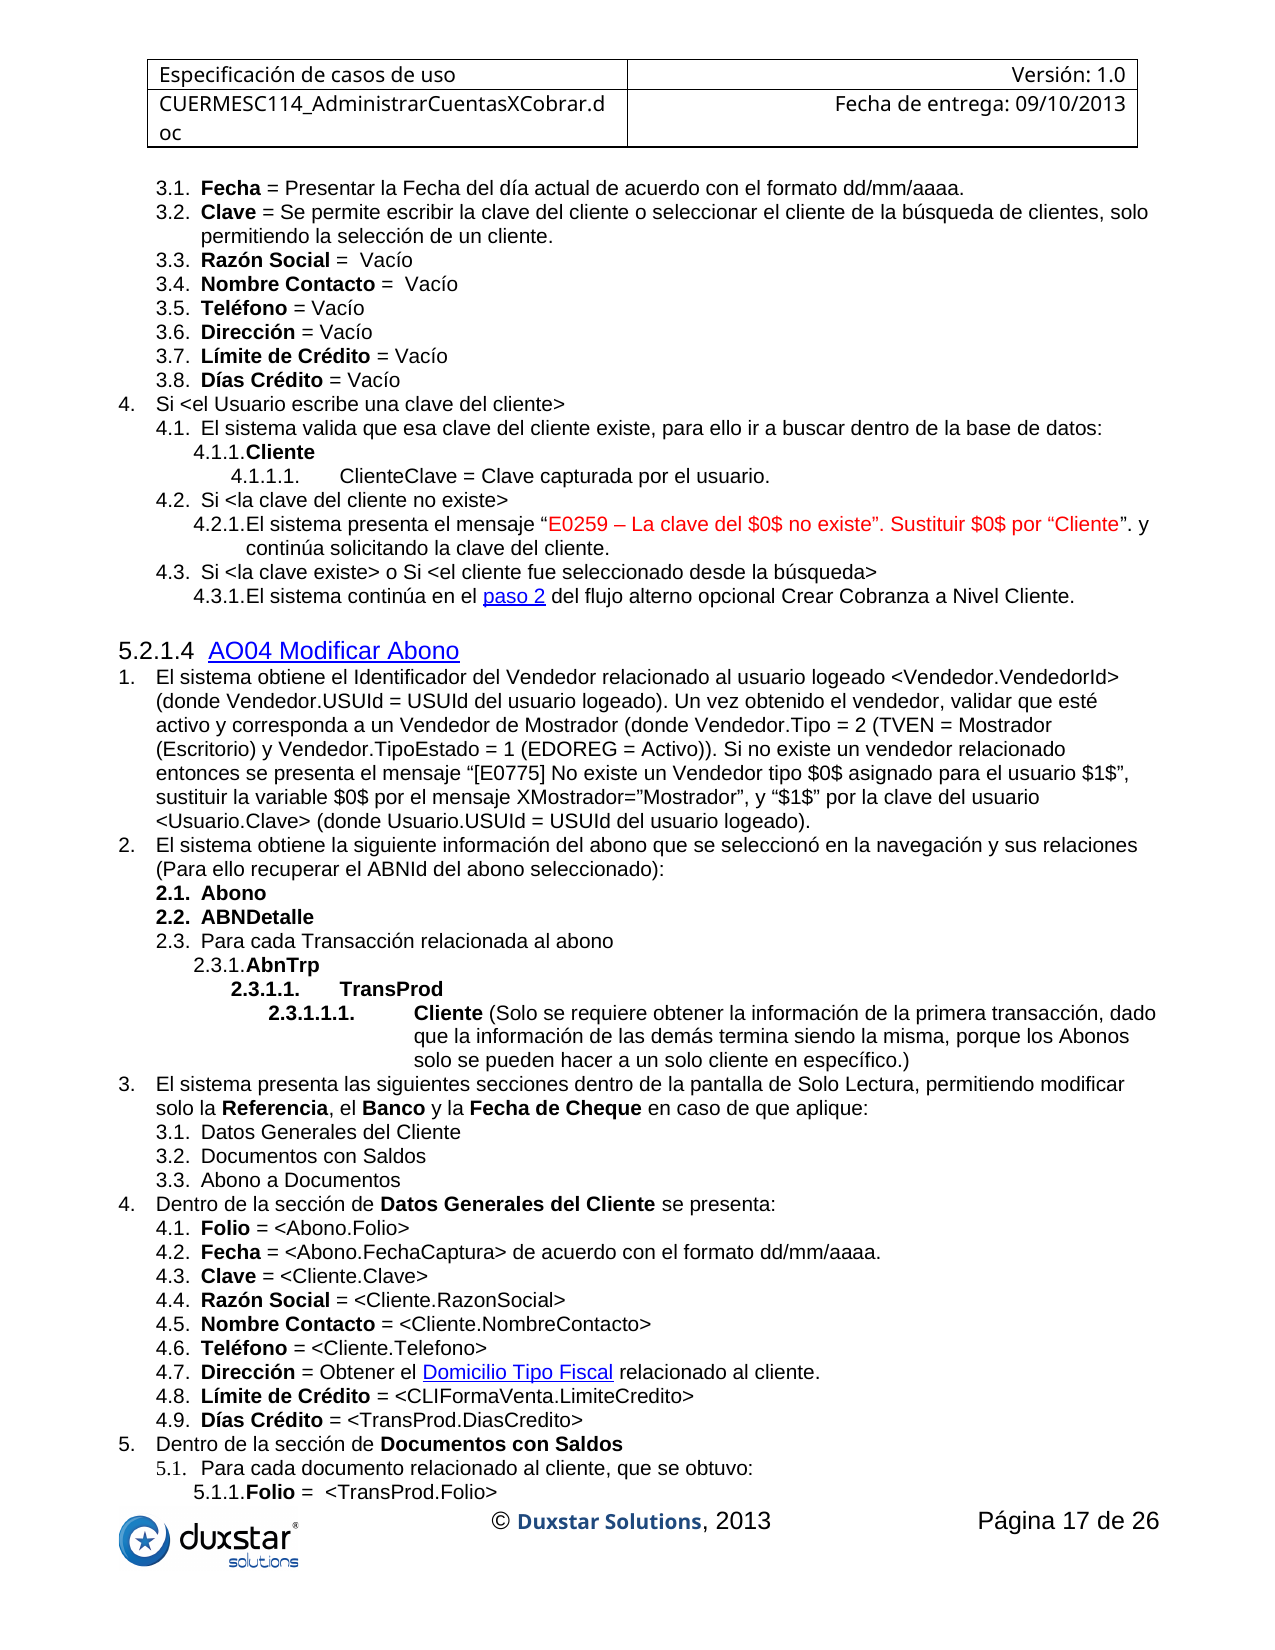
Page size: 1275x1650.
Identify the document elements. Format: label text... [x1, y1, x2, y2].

list TransProd [231, 976, 1157, 1000]
list El sistema valida que esa clave del cliente existe, para ello ir a buscar dentro de la base de datos: [156, 416, 1157, 440]
list Folio = <TransProd.Folio> [193, 1480, 1157, 1504]
list El sistema presenta el mensaje “E0259 – La clave del $0$ no existe”. Sustituir $0$ por “Cliente”. y continúa solicitando la clave del cliente. [193, 512, 1157, 559]
list Nombre Contacto = <Cliente.NombreContacto> [156, 1312, 1157, 1336]
list Folio = <Abono.Folio> [156, 1216, 1157, 1240]
picture [118, 1506, 299, 1571]
list Fecha = <Abono.FechaCaptura> de acuerdo con el formato dd/mm/aaaa. [156, 1240, 1157, 1264]
list Dirección = Obtener el Domicilio Tipo Fiscal relacionado al cliente. [156, 1360, 1157, 1384]
list Días Crédito = <TransProd.DiasCredito> [156, 1408, 1157, 1432]
list Días Crédito = Vacío [156, 368, 1157, 392]
list Nombre Contacto = Vacío [156, 272, 1157, 296]
list Abono a Documentos [156, 1168, 1157, 1192]
list Dentro de la sección de Documentos con Saldos [118, 1432, 1157, 1456]
list Razón Social = <Cliente.RazonSocial> [156, 1288, 1157, 1312]
list ClienteClave = Clave capturada por el usuario. [231, 464, 1157, 488]
list Fecha = Presentar la Fecha del día actual de acuerdo con el formato dd/mm/aaaa. [156, 176, 1157, 200]
list Clave = <Cliente.Clave> [156, 1264, 1157, 1288]
list Dirección = Vacío [156, 320, 1157, 344]
list Abono [156, 881, 1157, 904]
list Límite de Crédito = Vacío [156, 344, 1157, 368]
list ABNDetalle [156, 904, 1157, 928]
subtitle AO04 Modificar Abono [118, 636, 1157, 665]
list Teléfono = <Cliente.Telefono> [156, 1336, 1157, 1360]
list Razón Social = Vacío [156, 248, 1157, 272]
list Cliente [193, 440, 1157, 464]
list AbnTrp [193, 952, 1157, 976]
list Límite de Crédito = <CLIFormaVenta.LimiteCredito> [156, 1384, 1157, 1408]
list Clave = Se permite escribir la clave del cliente o seleccionar el cliente de la búsqueda de clientes, solo permitiendo la selección de un cliente. [156, 200, 1157, 248]
list Para cada documento relacionado al cliente, que se obtuvo: [156, 1456, 1157, 1480]
list Documentos con Saldos [156, 1144, 1157, 1168]
list El sistema obtiene la siguiente información del abono que se seleccionó en la navegación y sus relaciones (Para ello recuperar el ABNId del abono seleccionado): [118, 833, 1157, 881]
list Si <la clave del cliente no existe> [156, 488, 1157, 512]
list Si <la clave existe> o Si <el cliente fue seleccionado desde la búsqueda> [156, 559, 1157, 583]
list Datos Generales del Cliente [156, 1120, 1157, 1144]
list Teléfono = Vacío [156, 296, 1157, 320]
list Cliente (Solo se requiere obtener la información de la primera transacción, dado que la información de las demás termina siendo la misma, porque los Abonos solo se pueden hacer a un solo cliente en específico.) [268, 1000, 1157, 1072]
list El sistema obtiene el Identificador del Vendedor relacionado al usuario logeado <Vendedor.VendedorId> (donde Vendedor.USUId = USUId del usuario logeado). Un vez obtenido el vendedor, validar que esté activo y corresponda a un Vendedor de Mostrador (donde Vendedor.Tipo = 2 (TVEN = Mostrador (Escritorio) y Vendedor.TipoEstado = 1 (EDOREG = Activo)). Si no existe un vendedor relacionado entonces se presenta el mensaje “[E0775] No existe un Vendedor tipo $0$ asignado para el usuario $1$”, sustituir la variable $0$ por el mensaje XMostrador=”Mostrador”, y “$1$” por la clave del usuario <Usuario.Clave> (donde Usuario.USUId = USUId del usuario logeado). [118, 665, 1157, 833]
list El sistema continúa en el paso 2 del flujo alterno opcional Crear Cobranza a Nivel Cliente. [193, 583, 1157, 607]
list El sistema presenta las siguientes secciones dentro de la pantalla de Solo Lectura, permitiendo modificar solo la Referencia, el Banco y la Fecha de Cheque en caso de que aplique: [118, 1072, 1157, 1120]
list Dentro de la sección de Datos Generales del Cliente se presenta: [118, 1192, 1157, 1216]
list Si <el Usuario escribe una clave del cliente> [118, 392, 1157, 416]
list Para cada Transacción relacionada al abono [156, 928, 1157, 952]
